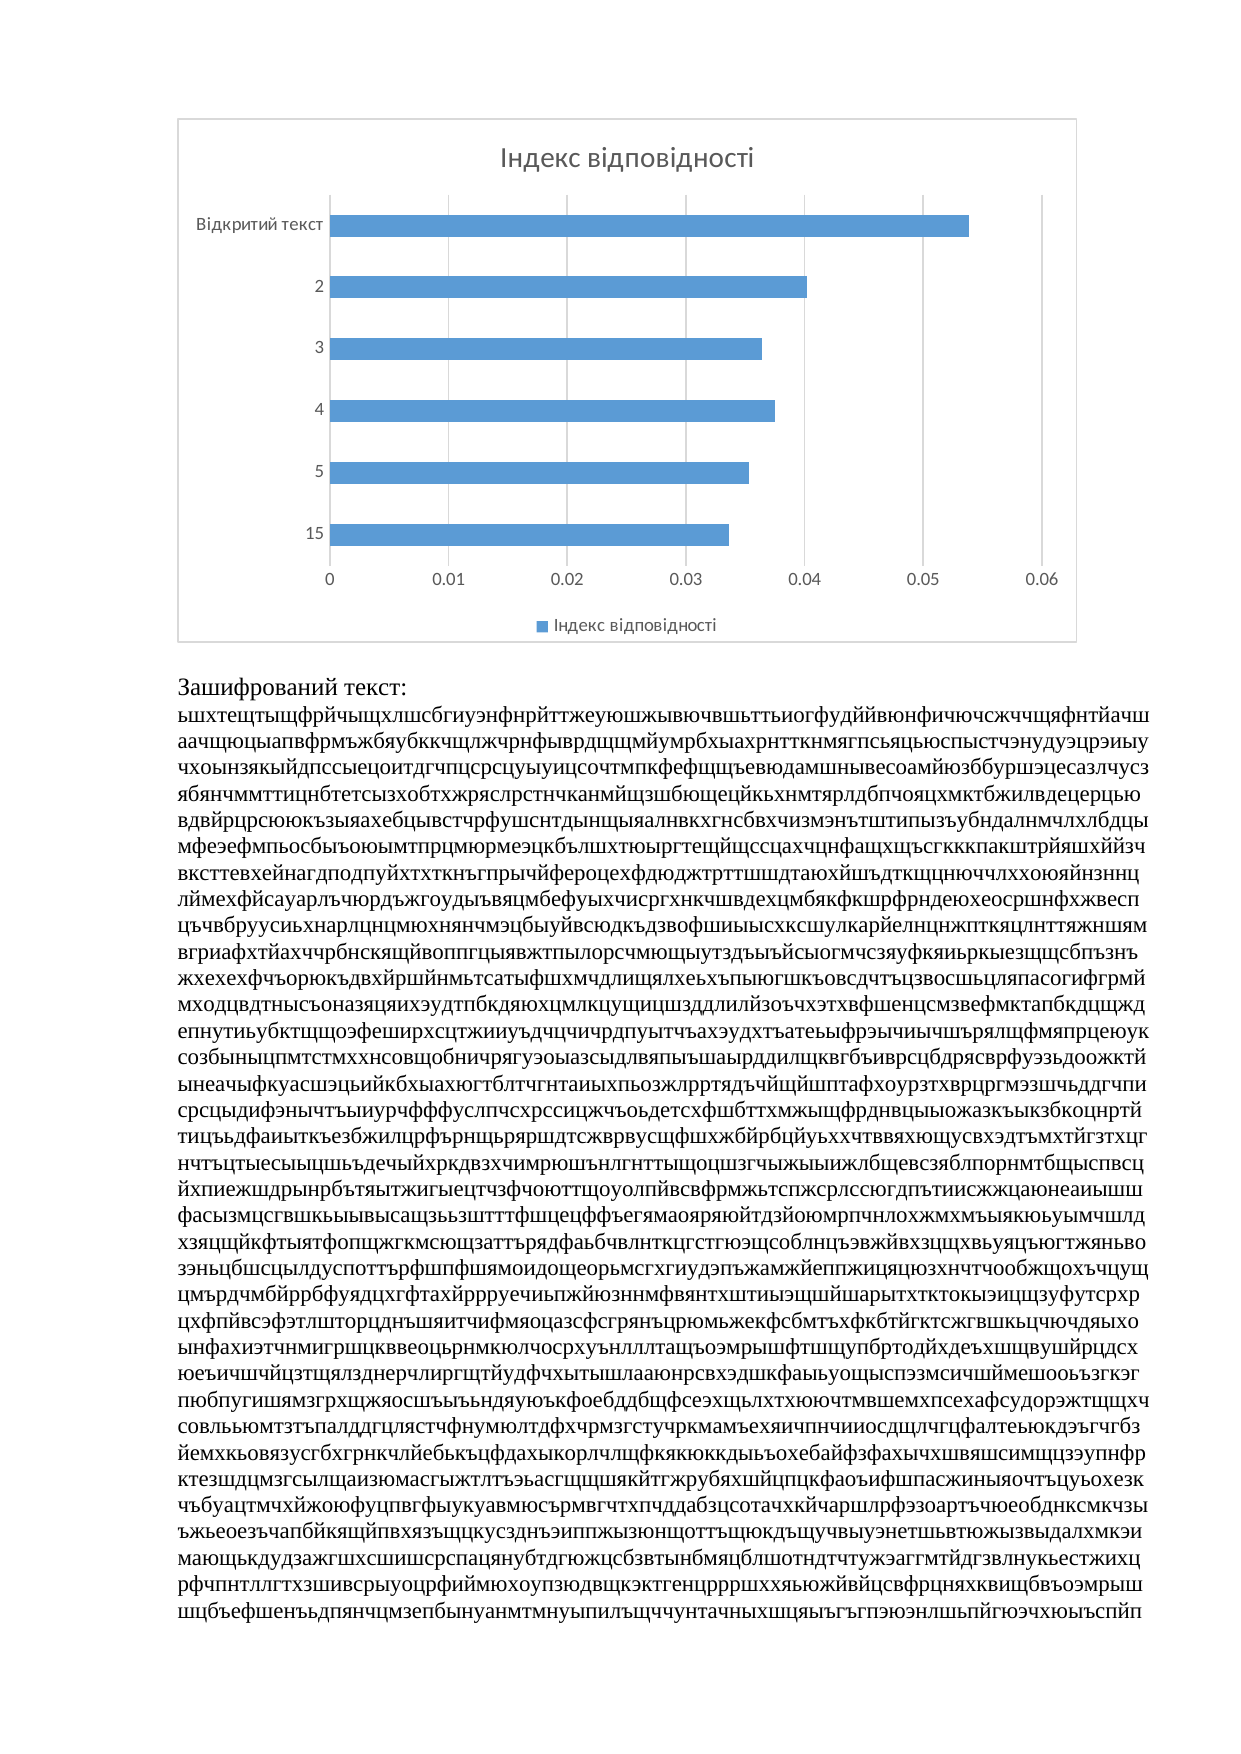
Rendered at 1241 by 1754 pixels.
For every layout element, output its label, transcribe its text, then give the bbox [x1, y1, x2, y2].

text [177, 701, 1152, 1623]
text Зашифрований текст: [177, 672, 1152, 701]
